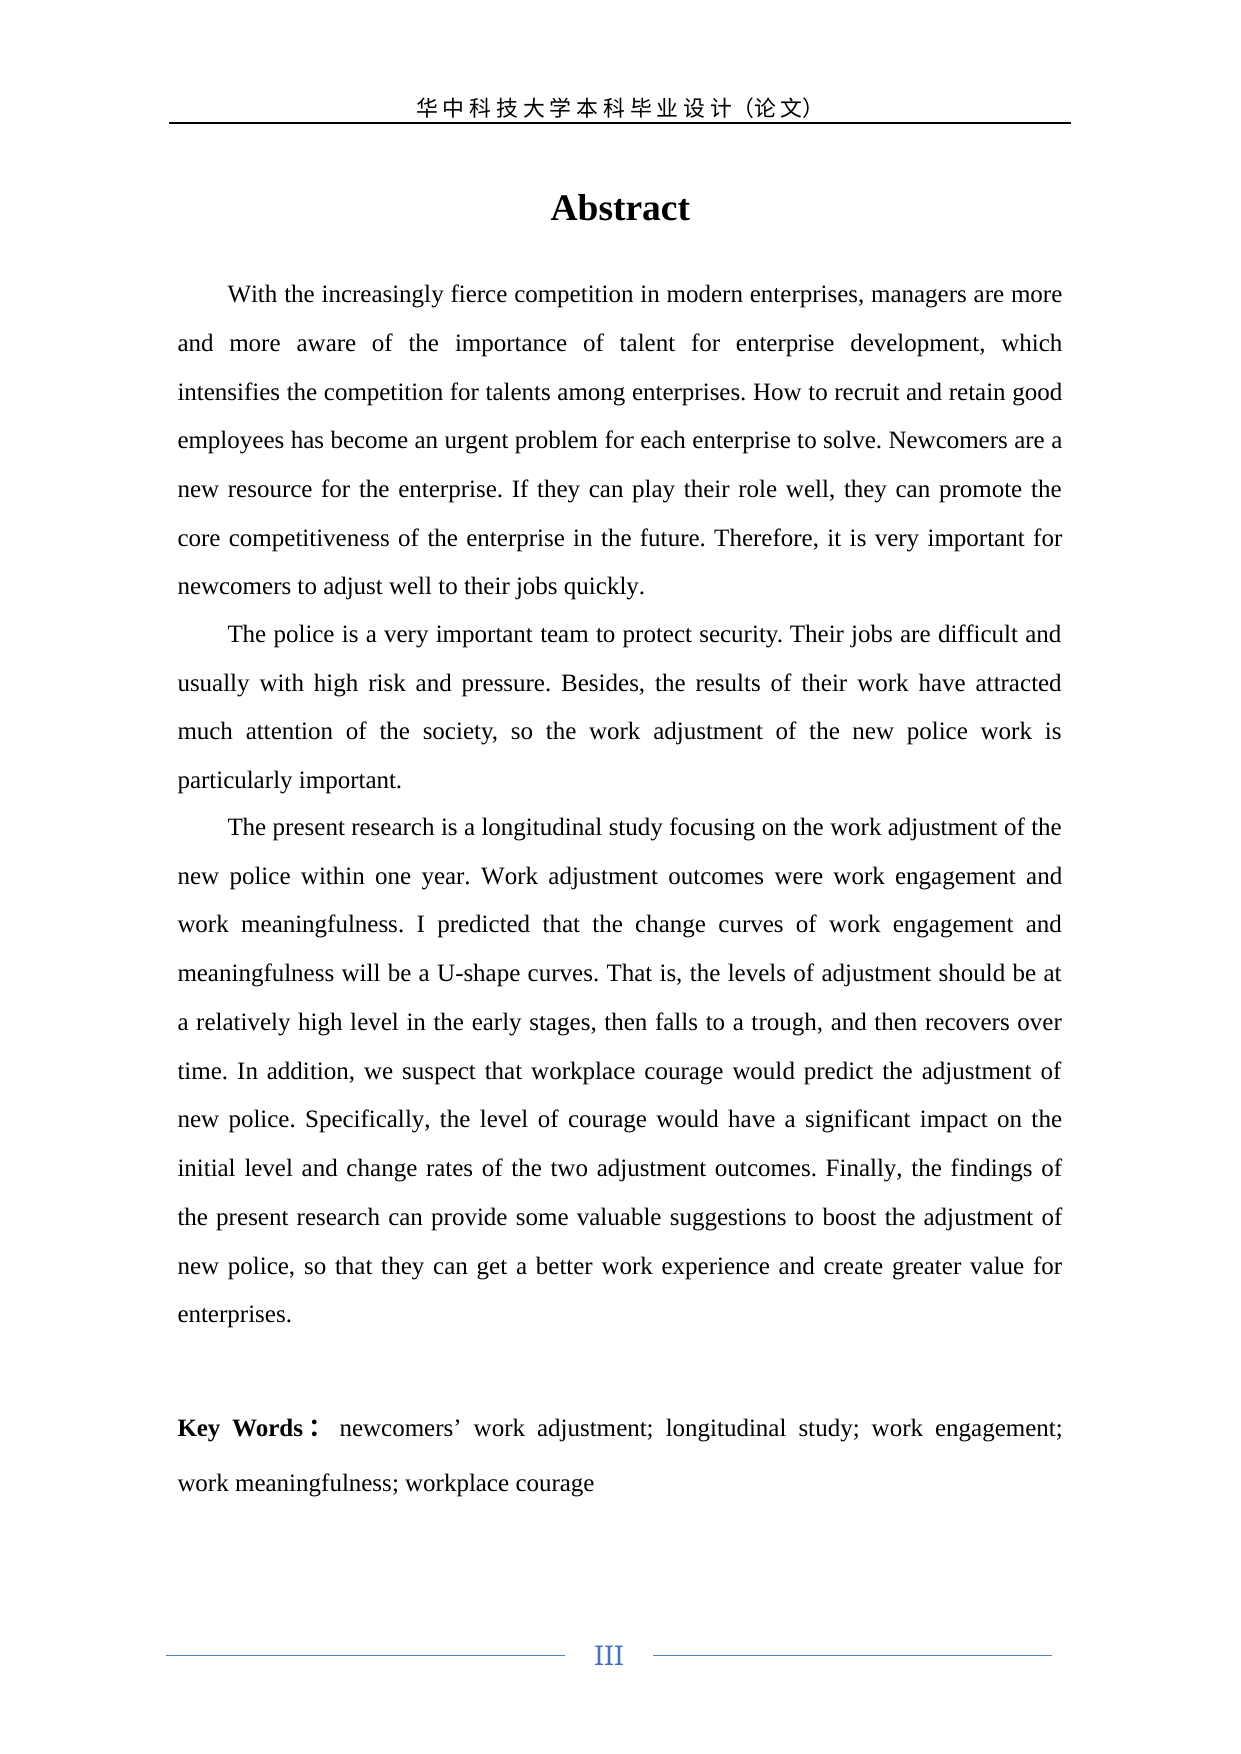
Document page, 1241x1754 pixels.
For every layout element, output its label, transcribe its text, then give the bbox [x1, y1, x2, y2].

text The present research is a longitudinal study focusing on the work adjustment of the new police within one year. Work adjustment outcomes were work engagement and work meaningfulness. I predicted that the change curves of work engagement and meaningfulness will be a U-shape curves. That is, the levels of adjustment should be at a relatively high level in the early stages, then falls to a trough, and then recovers over time. In addition, we suspect that workplace courage would predict the adjustment of new police. Specifically, the level of courage would have a significant impact on the initial level and change rates of the two adjustment outcomes. Finally, the findings of the present research can provide some valuable suggestions to boost the adjustment of new police, so that they can get a better work experience and create greater value for enterprises. [177, 810, 1063, 1330]
text The police is a very important team to protect security. Their jobs are difficult and usually with high risk and pressure. Besides, the results of their work have attracted much attention of the society, so the work adjustment of the new police work is particularly important. [177, 617, 1063, 796]
text With the increasingly fierce competition in modern enterprises, managers are more and more aware of the importance of talent for enterprise development, which intensifies the competition for talents among enterprises. How to recruit and retain good employees has become an urgent problem for each enterprise to solve. Newcomers are a new resource for the enterprise. If they can play their role well, they can promote the core competitiveness of the enterprise in the future. Therefore, it is very important for newcomers to adjust well to their jobs quickly. [177, 277, 1063, 602]
text Key Words：newcomers’ work adjustment; longitudinal study; work engagement; work meaningfulness; workplace courage [177, 1393, 1063, 1498]
text Abstract [177, 174, 1063, 239]
